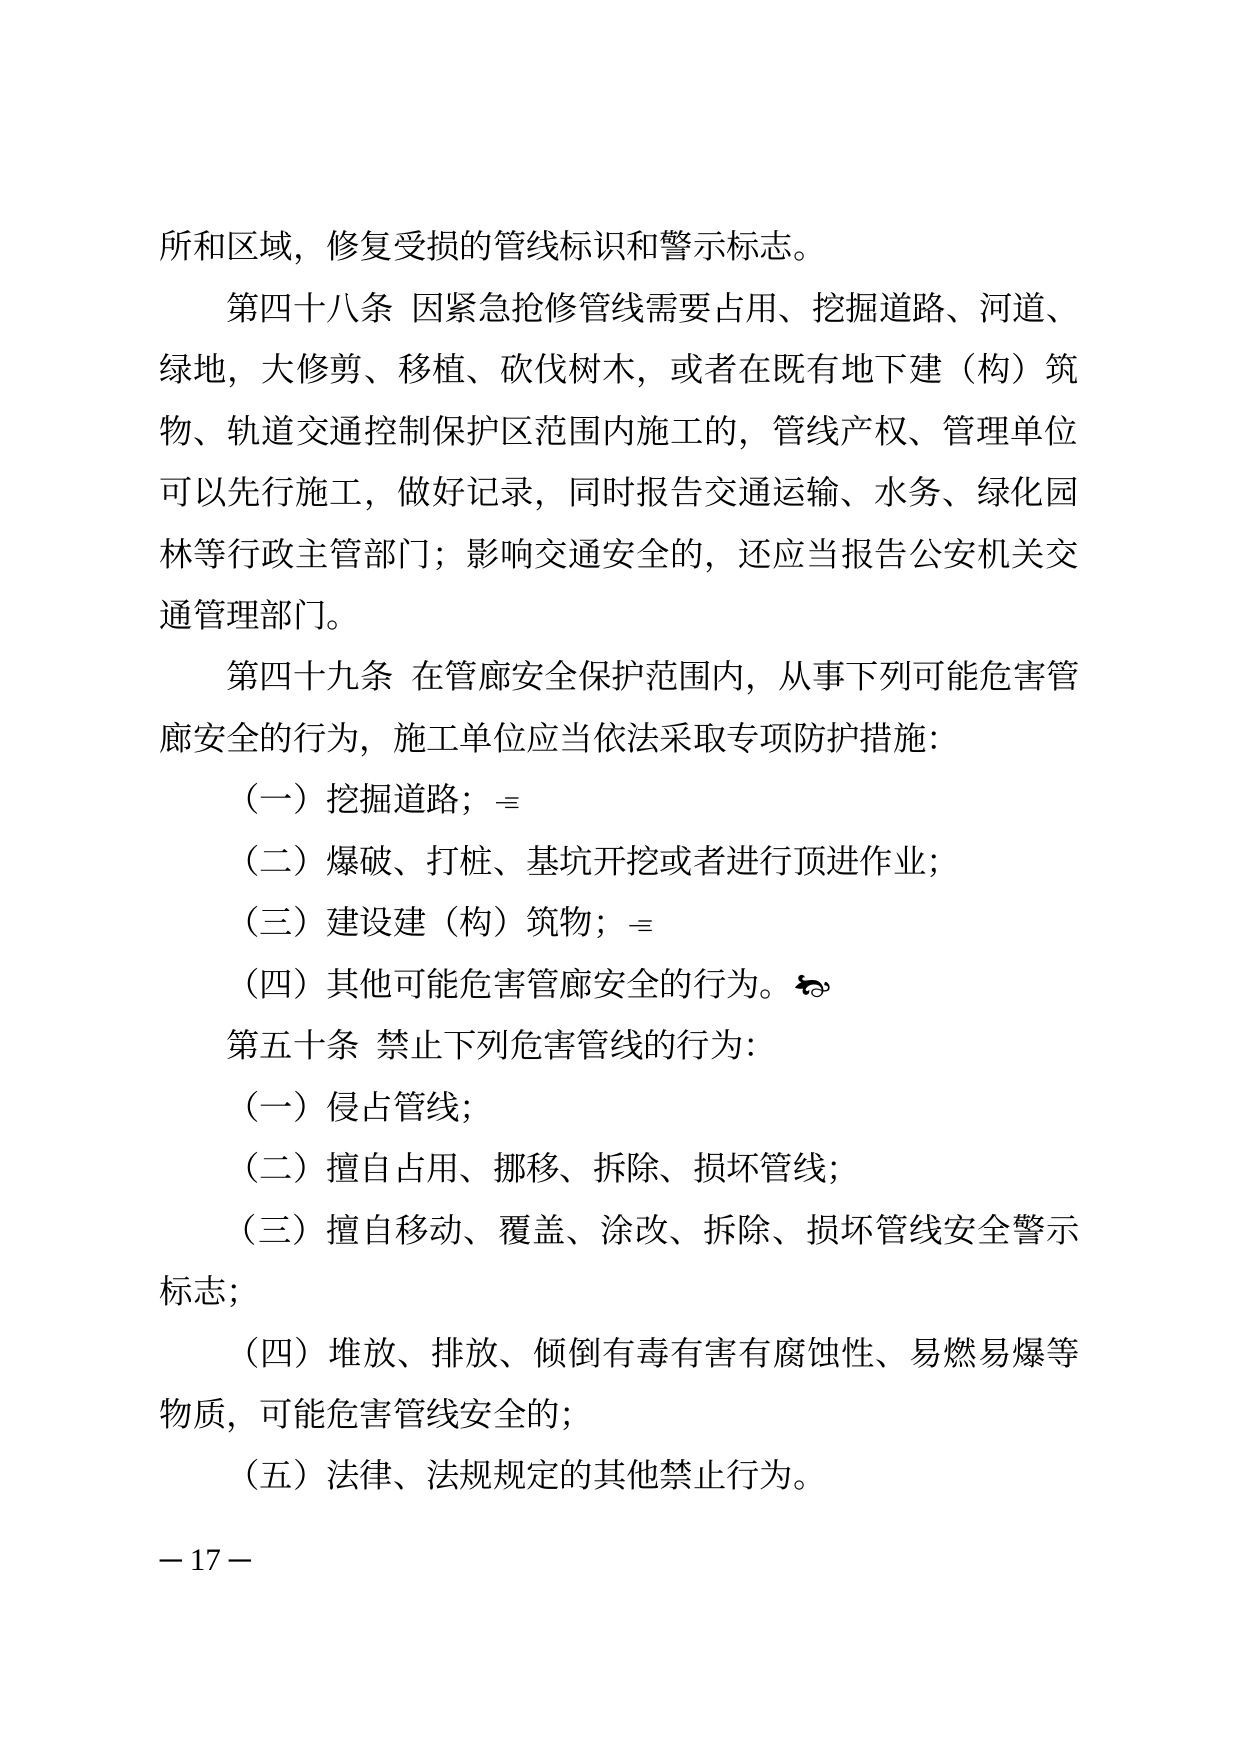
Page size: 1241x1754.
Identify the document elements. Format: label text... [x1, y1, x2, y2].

text （三）建设建（构）筑物； [159, 883, 1081, 944]
text （四）其他可能危害管廊安全的行为。 [159, 944, 1081, 1006]
text （一）挖掘道路； [159, 760, 1081, 821]
text （一）侵占管线； [159, 1067, 1081, 1129]
text 第四十九条 在管廊安全保护范围内，从事下列可能危害管廊安全的行为，施工单位应当依法采取专项防护措施： [159, 637, 1081, 760]
text （二）爆破、打桩、基坑开挖或者进行顶进作业； [159, 821, 1081, 883]
text （二）擅自占用、挪移、拆除、损坏管线； [159, 1129, 1081, 1190]
text 第五十条 禁止下列危害管线的行为： [159, 1006, 1081, 1067]
text 第四十八条 因紧急抢修管线需要占用、挖掘道路、河道、绿地，大修剪、移植、砍伐树木，或者在既有地下建（构）筑物、轨道交通控制保护区范围内施工的，管线产权、管理单位可以先行施工，做好记录，同时报告交通运输、水务、绿化园林等行政主管部门；影响交通安全的，还应当报告公安机关交通管理部门。 [159, 268, 1081, 637]
text （五）法律、法规规定的其他禁止行为。 [159, 1436, 1081, 1497]
text （四）堆放、排放、倾倒有毒有害有腐蚀性、易燃易爆等物质，可能危害管线安全的； [159, 1313, 1081, 1436]
text （三）擅自移动、覆盖、涂改、拆除、损坏管线安全警示标志； [159, 1190, 1081, 1313]
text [159, 207, 1081, 268]
